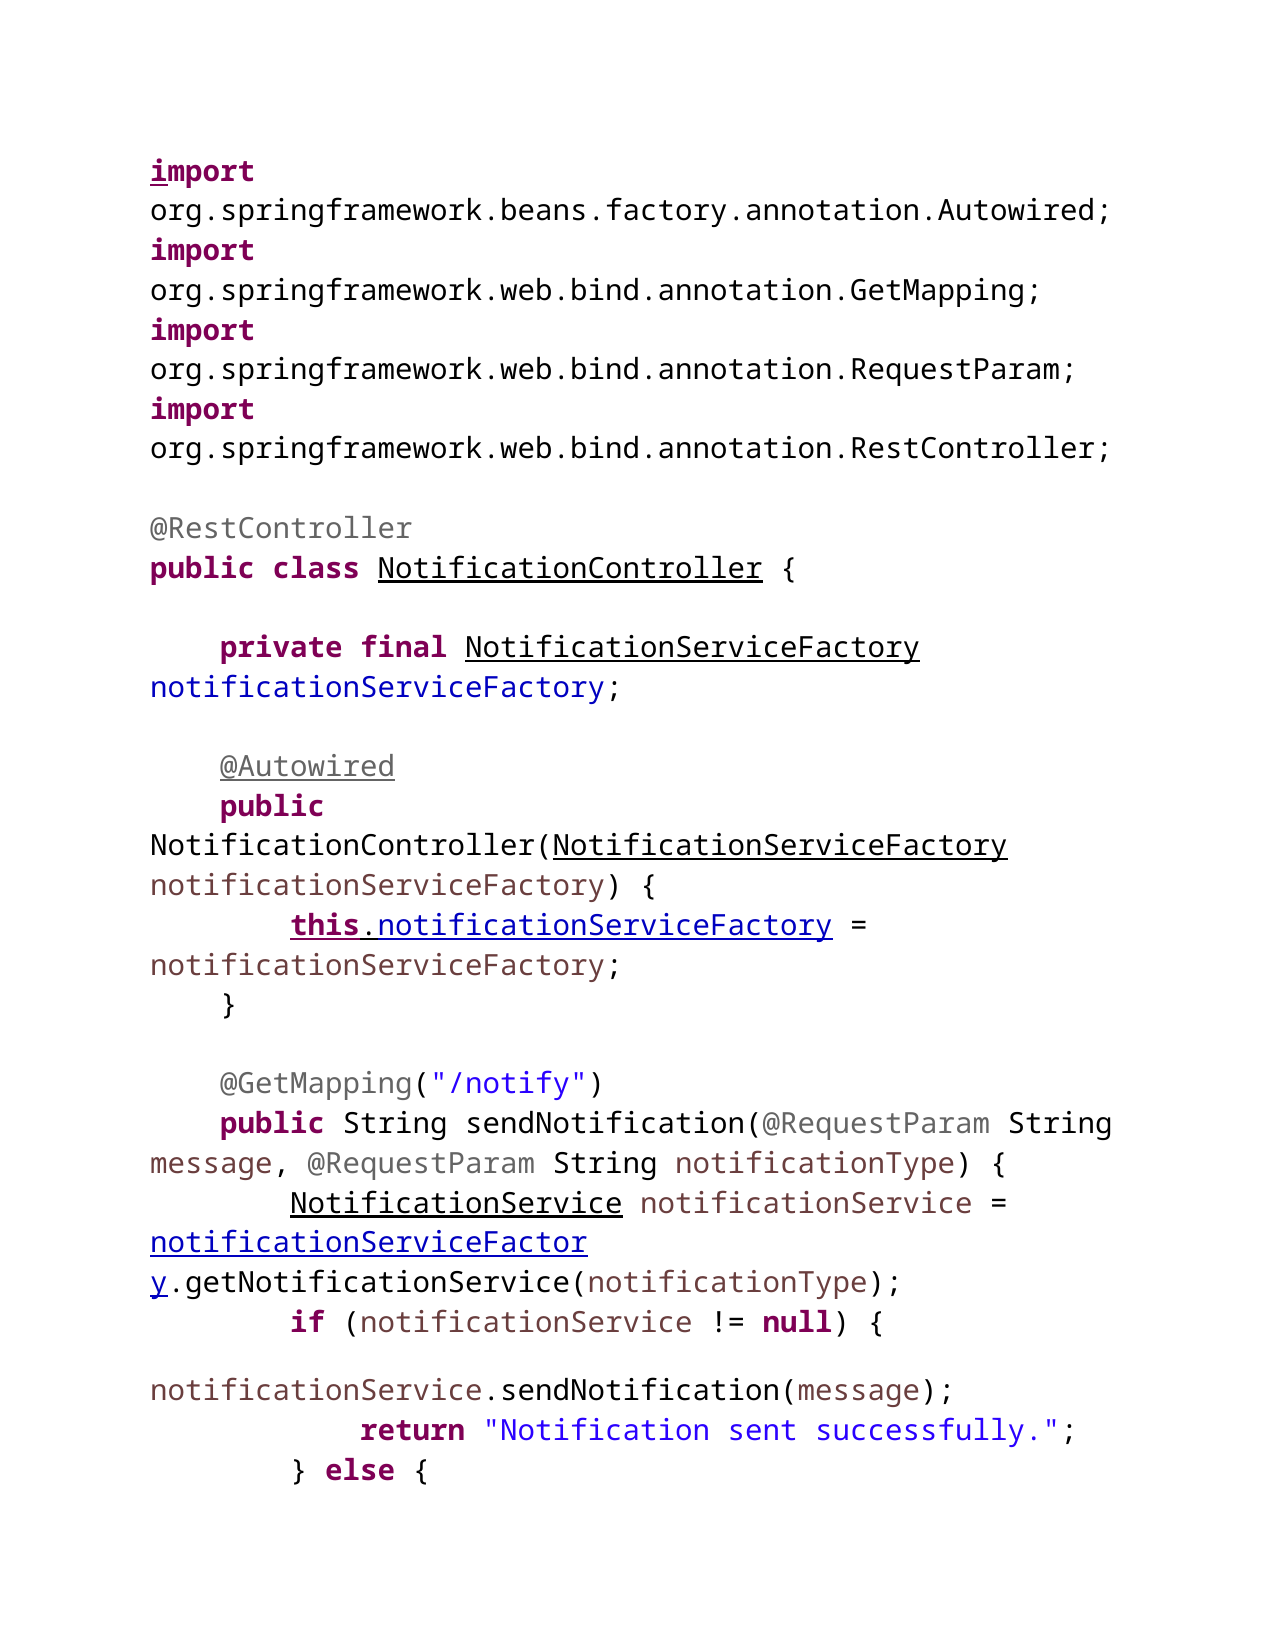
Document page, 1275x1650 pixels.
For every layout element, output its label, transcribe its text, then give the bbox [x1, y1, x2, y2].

text this.notificationServiceFactory = notificationServiceFactory; [150, 904, 1125, 983]
text } else { [150, 1449, 1125, 1488]
text public class NotificationController { [150, 547, 1125, 587]
text public NotificationController(NotificationServiceFactory notificationServiceFactory) { [150, 785, 1125, 904]
text import org.springframework.web.bind.annotation.RequestParam; [150, 309, 1125, 388]
text @RestController [150, 507, 1125, 547]
text NotificationService notificationService = notificationServiceFactory.getNotificationService(notificationType); [150, 1182, 1125, 1301]
text if (notificationService != null) { [150, 1301, 1125, 1341]
text import org.springframework.beans.factory.annotation.Autowired; [150, 150, 1125, 229]
text } [150, 983, 1125, 1023]
text import org.springframework.web.bind.annotation.GetMapping; [150, 229, 1125, 309]
text @Autowired [150, 745, 1125, 785]
text public String sendNotification(@RequestParam String message, @RequestParam String notificationType) { [150, 1102, 1125, 1182]
text private final NotificationServiceFactory notificationServiceFactory; [150, 626, 1125, 706]
text @GetMapping("/notify") [150, 1063, 1125, 1102]
text import org.springframework.web.bind.annotation.RestController; [150, 388, 1125, 467]
text notificationService.sendNotification(message); [150, 1341, 1125, 1409]
text return "Notification sent successfully."; [150, 1409, 1125, 1449]
